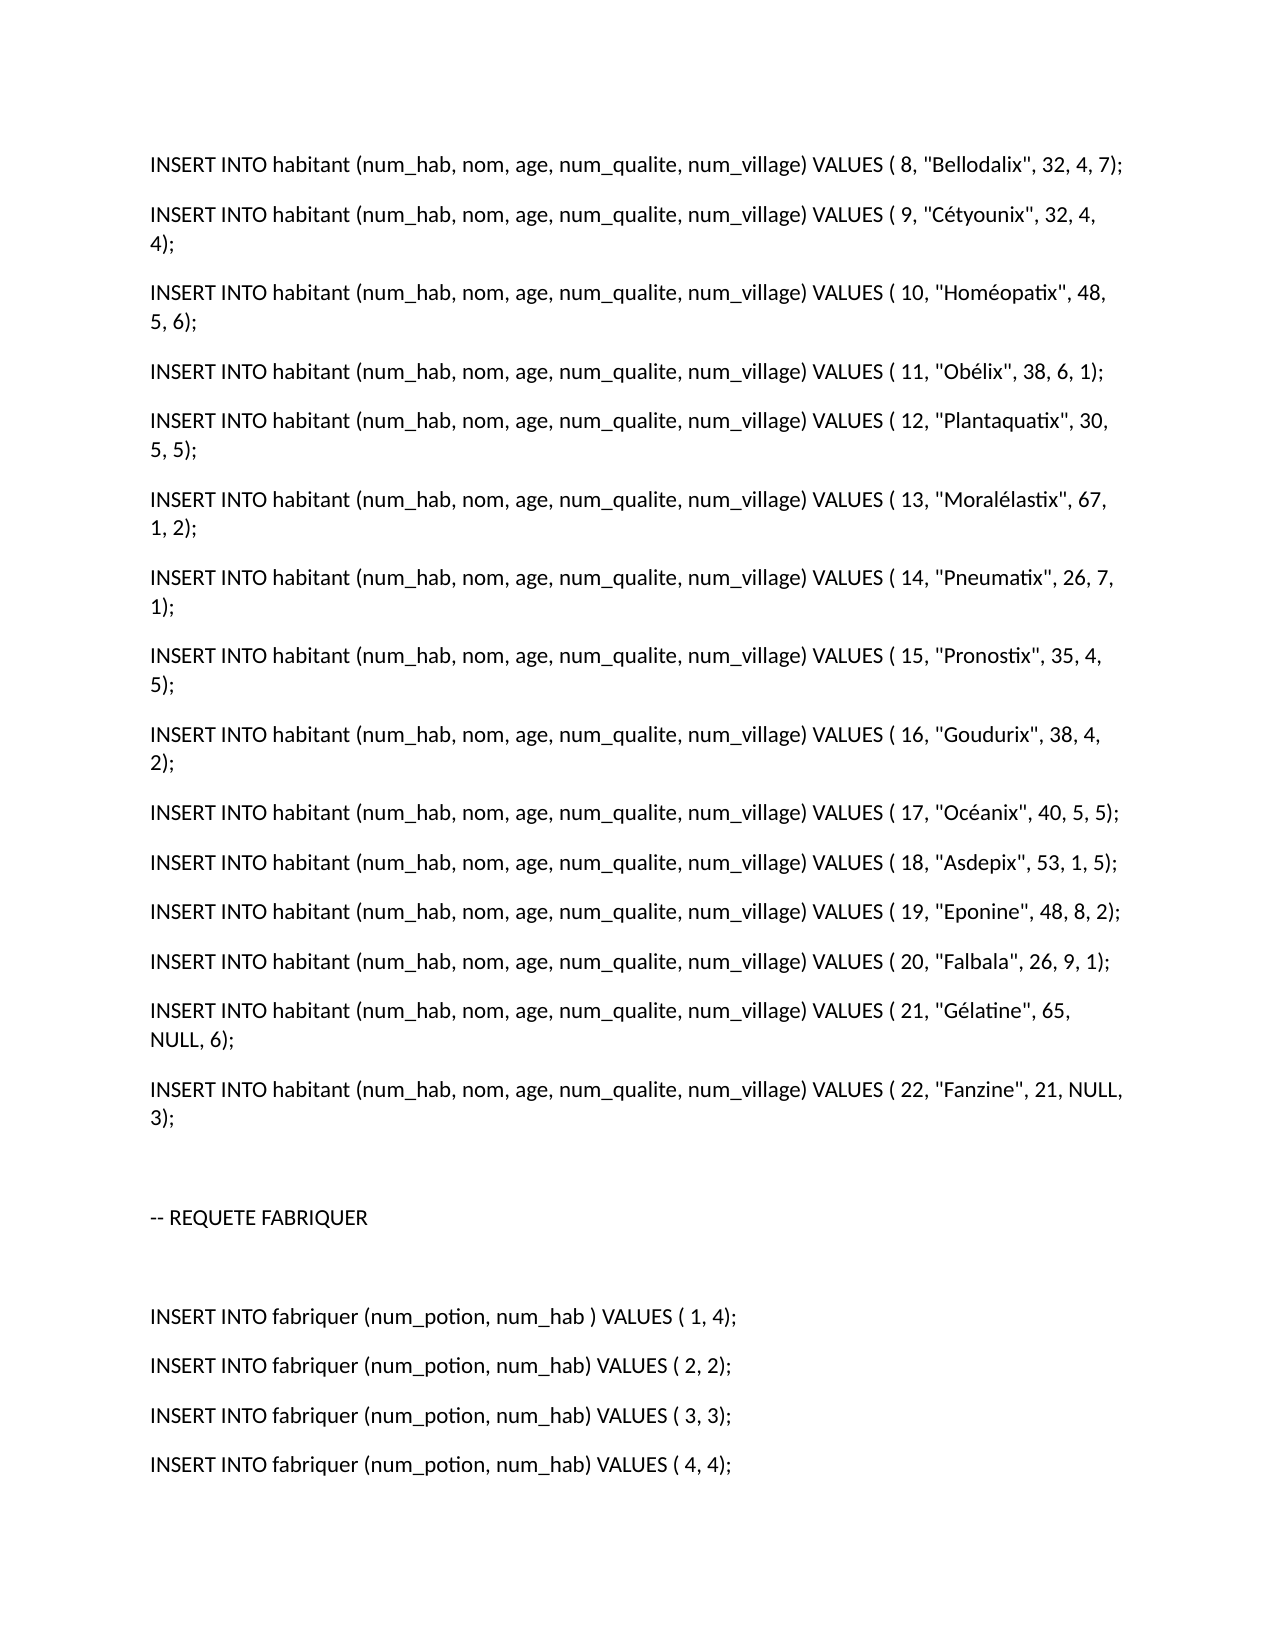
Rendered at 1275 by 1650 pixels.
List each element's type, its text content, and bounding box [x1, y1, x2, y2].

text INSERT INTO habitant (num_hab, nom, age, num_qualite, num_village) VALUES ( 10, "Homéopatix", 48, 5, 6); [150, 278, 1125, 335]
text INSERT INTO habitant (num_hab, nom, age, num_qualite, num_village) VALUES ( 14, "Pneumatix", 26, 7, 1); [150, 562, 1125, 620]
text INSERT INTO habitant (num_hab, nom, age, num_qualite, num_village) VALUES ( 16, "Goudurix", 38, 4, 2); [150, 719, 1125, 777]
text INSERT INTO habitant (num_hab, nom, age, num_qualite, num_village) VALUES ( 19, "Eponine", 48, 8, 2); [150, 897, 1125, 925]
text INSERT INTO fabriquer (num_potion, num_hab ) VALUES ( 1, 4); [150, 1301, 1125, 1330]
text INSERT INTO habitant (num_hab, nom, age, num_qualite, num_village) VALUES ( 22, "Fanzine", 21, NULL, 3); [150, 1074, 1125, 1132]
text INSERT INTO habitant (num_hab, nom, age, num_qualite, num_village) VALUES ( 8, "Bellodalix", 32, 4, 7); [150, 150, 1125, 179]
text INSERT INTO fabriquer (num_potion, num_hab) VALUES ( 3, 3); [150, 1400, 1125, 1429]
text INSERT INTO habitant (num_hab, nom, age, num_qualite, num_village) VALUES ( 18, "Asdepix", 53, 1, 5); [150, 847, 1125, 876]
text INSERT INTO habitant (num_hab, nom, age, num_qualite, num_village) VALUES ( 15, "Pronostix", 35, 4, 5); [150, 641, 1125, 698]
text INSERT INTO fabriquer (num_potion, num_hab) VALUES ( 2, 2); [150, 1351, 1125, 1379]
text INSERT INTO habitant (num_hab, nom, age, num_qualite, num_village) VALUES ( 13, "Moralélastix", 67, 1, 2); [150, 484, 1125, 542]
text INSERT INTO habitant (num_hab, nom, age, num_qualite, num_village) VALUES ( 20, "Falbala", 26, 9, 1); [150, 946, 1125, 975]
text INSERT INTO habitant (num_hab, nom, age, num_qualite, num_village) VALUES ( 12, "Plantaquatix", 30, 5, 5); [150, 406, 1125, 463]
text INSERT INTO habitant (num_hab, nom, age, num_qualite, num_village) VALUES ( 9, "Cétyounix", 32, 4, 4); [150, 199, 1125, 257]
text INSERT INTO habitant (num_hab, nom, age, num_qualite, num_village) VALUES ( 17, "Océanix", 40, 5, 5); [150, 797, 1125, 826]
text INSERT INTO fabriquer (num_potion, num_hab) VALUES ( 4, 4); [150, 1450, 1125, 1479]
text INSERT INTO habitant (num_hab, nom, age, num_qualite, num_village) VALUES ( 21, "Gélatine", 65, NULL, 6); [150, 996, 1125, 1053]
text -- REQUETE FABRIQUER [150, 1202, 1125, 1231]
text INSERT INTO habitant (num_hab, nom, age, num_qualite, num_village) VALUES ( 11, "Obélix", 38, 6, 1); [150, 356, 1125, 385]
